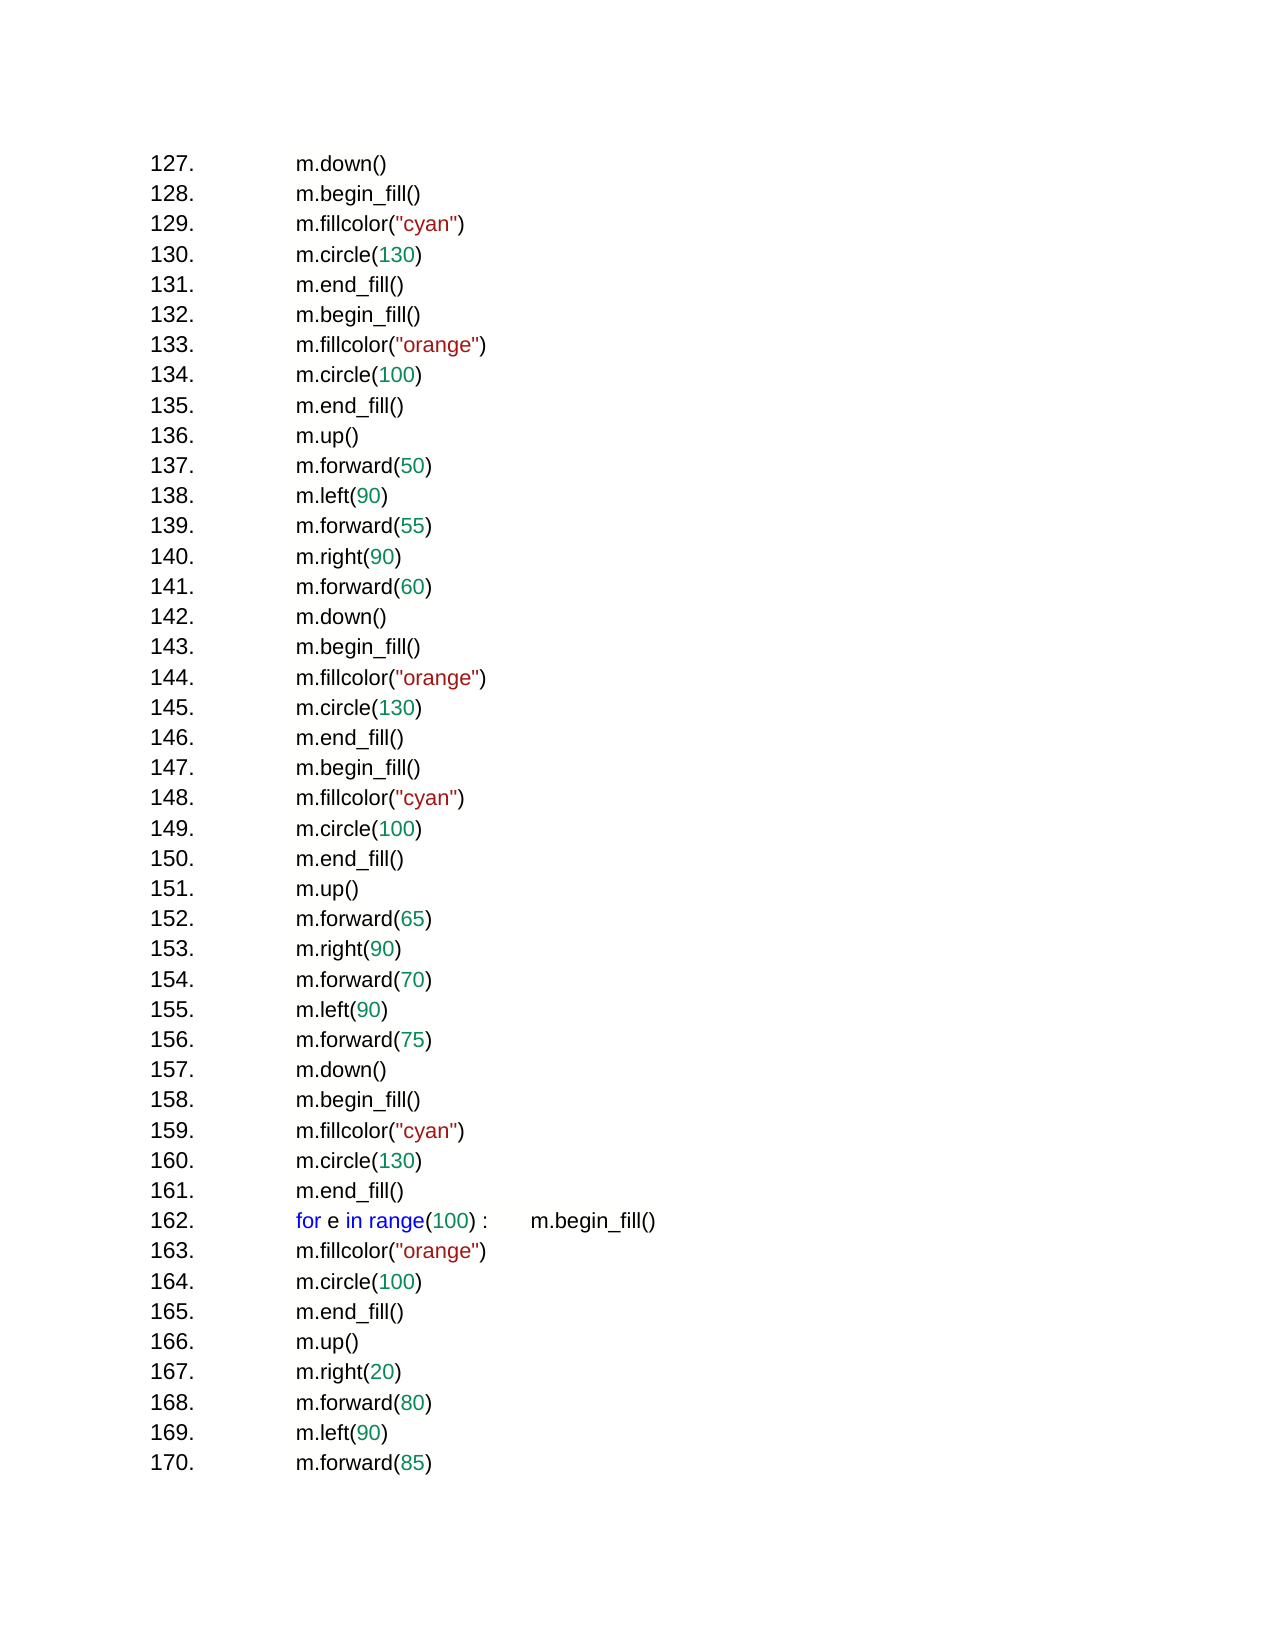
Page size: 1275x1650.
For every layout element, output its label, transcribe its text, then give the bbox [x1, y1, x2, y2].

text 167. m.right(20) [150, 1358, 1125, 1385]
text 154. m.forward(70) [150, 966, 1125, 992]
text 162. for e in range(100) : m.begin_fill() [150, 1207, 1125, 1234]
text 169. m.left(90) [150, 1419, 1125, 1445]
text 134. m.circle(100) [150, 361, 1125, 388]
text 145. m.circle(130) [150, 694, 1125, 720]
text 164. m.circle(100) [150, 1268, 1125, 1294]
text 136. m.up() [150, 422, 1125, 448]
text 143. m.begin_fill() [150, 633, 1125, 660]
text 158. m.begin_fill() [150, 1086, 1125, 1113]
text 155. m.left(90) [150, 996, 1125, 1022]
text 132. m.begin_fill() [150, 301, 1125, 327]
text 131. m.end_fill() [150, 271, 1125, 297]
text 139. m.forward(55) [150, 512, 1125, 539]
text 159. m.fillcolor("cyan") [150, 1117, 1125, 1143]
text 170. m.forward(85) [150, 1449, 1125, 1475]
text 144. m.fillcolor("orange") [150, 663, 1125, 690]
text 153. m.right(90) [150, 935, 1125, 962]
text 146. m.end_fill() [150, 724, 1125, 750]
text 141. m.forward(60) [150, 573, 1125, 599]
text 142. m.down() [150, 603, 1125, 629]
text 140. m.right(90) [150, 543, 1125, 569]
text 148. m.fillcolor("cyan") [150, 784, 1125, 811]
text 166. m.up() [150, 1328, 1125, 1354]
text 161. m.end_fill() [150, 1177, 1125, 1203]
text 150. m.end_fill() [150, 845, 1125, 871]
text 130. m.circle(130) [150, 241, 1125, 267]
text 151. m.up() [150, 875, 1125, 901]
text 163. m.fillcolor("orange") [150, 1237, 1125, 1264]
text 165. m.end_fill() [150, 1298, 1125, 1324]
text 156. m.forward(75) [150, 1026, 1125, 1052]
text 129. m.fillcolor("cyan") [150, 210, 1125, 237]
text 138. m.left(90) [150, 482, 1125, 509]
text 168. m.forward(80) [150, 1388, 1125, 1415]
text 137. m.forward(50) [150, 452, 1125, 478]
text 135. m.end_fill() [150, 392, 1125, 418]
text 160. m.circle(130) [150, 1147, 1125, 1173]
text 152. m.forward(65) [150, 905, 1125, 932]
text 147. m.begin_fill() [150, 754, 1125, 781]
text 157. m.down() [150, 1056, 1125, 1083]
text 133. m.fillcolor("orange") [150, 331, 1125, 358]
text 149. m.circle(100) [150, 814, 1125, 841]
text 127. m.down() [150, 150, 1125, 176]
text 128. m.begin_fill() [150, 180, 1125, 207]
